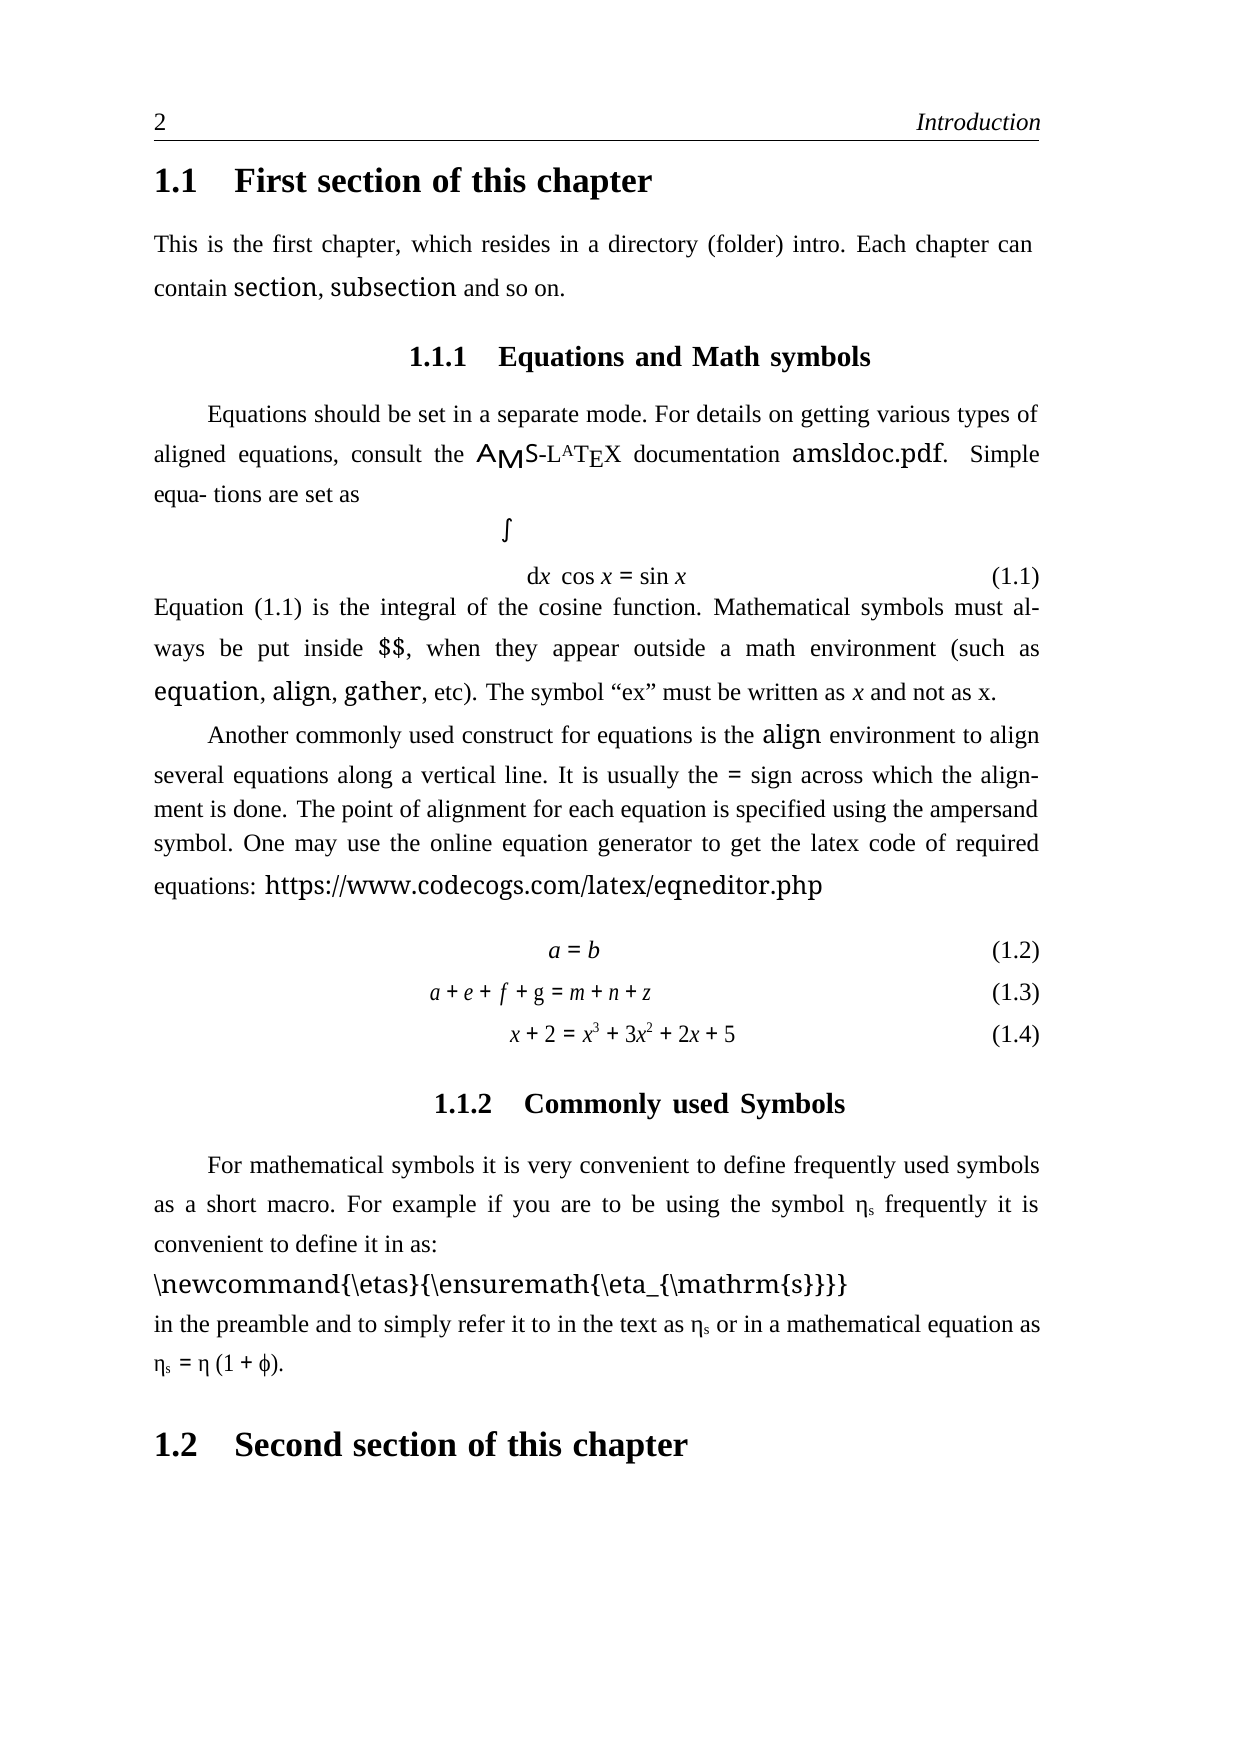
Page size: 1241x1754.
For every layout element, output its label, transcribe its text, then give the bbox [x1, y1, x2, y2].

text x + 2 = x3 + 3x2 + 2x + 5 (1.4) [142, 1016, 1040, 1049]
text \newcommand{\etas}{\ensuremath{\eta_{\mathrm{s}}}} [153, 1269, 1126, 1299]
subtitle Equations and Math symbols [153, 339, 1126, 373]
subtitle Commonly used Symbols [153, 1086, 1126, 1119]
text ∫ dx cos x = sin x (1.1) [500, 511, 1126, 592]
text For mathematical symbols it is very convenient to define frequently used symbols as a short macro. For example if you are to be using the symbol ηs frequently it is convenient to define it in as: [153, 1150, 1040, 1258]
text a = b (1.2) [142, 932, 1040, 966]
text in the preamble and to simply refer it to in the text as ηs or in a mathematical equation as [153, 1309, 1126, 1338]
text a + e + f + g = m + n + z (1.3) [142, 974, 1040, 1008]
text 2 Introduction [153, 107, 1126, 136]
text This is the first chapter, which resides in a directory (folder) intro. Each chapter can contain section, subsection and so on. [153, 229, 1087, 303]
text Another commonly used construct for equations is the align environment to align several equations along a vertical line. It is usually the = sign across which the align- ment is done. The point of alignment for each equation is specified using the ampersand [153, 717, 1040, 823]
text symbol. One may use the online equation generator to get the latex code of required equations: https://www.codecogs.com/latex/eqneditor.php [153, 828, 1040, 902]
text Equation (1.1) is the integral of the cosine function. Mathematical symbols must al- ways be put inside $$, when they appear outside a math environment (such as equation, align, gather, etc). The symbol “ex” must be written as x and not as x. [153, 592, 1040, 708]
text Equations should be set in a separate mode. For details on getting various types of aligned equations, consult the AMS-LATEX documentation amsldoc.pdf. Simple equa- tions are set as [153, 391, 1040, 511]
text ηs = η (1 + ϕ). [153, 1345, 1126, 1379]
subtitle First section of this chapter [153, 160, 1126, 201]
list Second section of this chapter [153, 1424, 1126, 1464]
